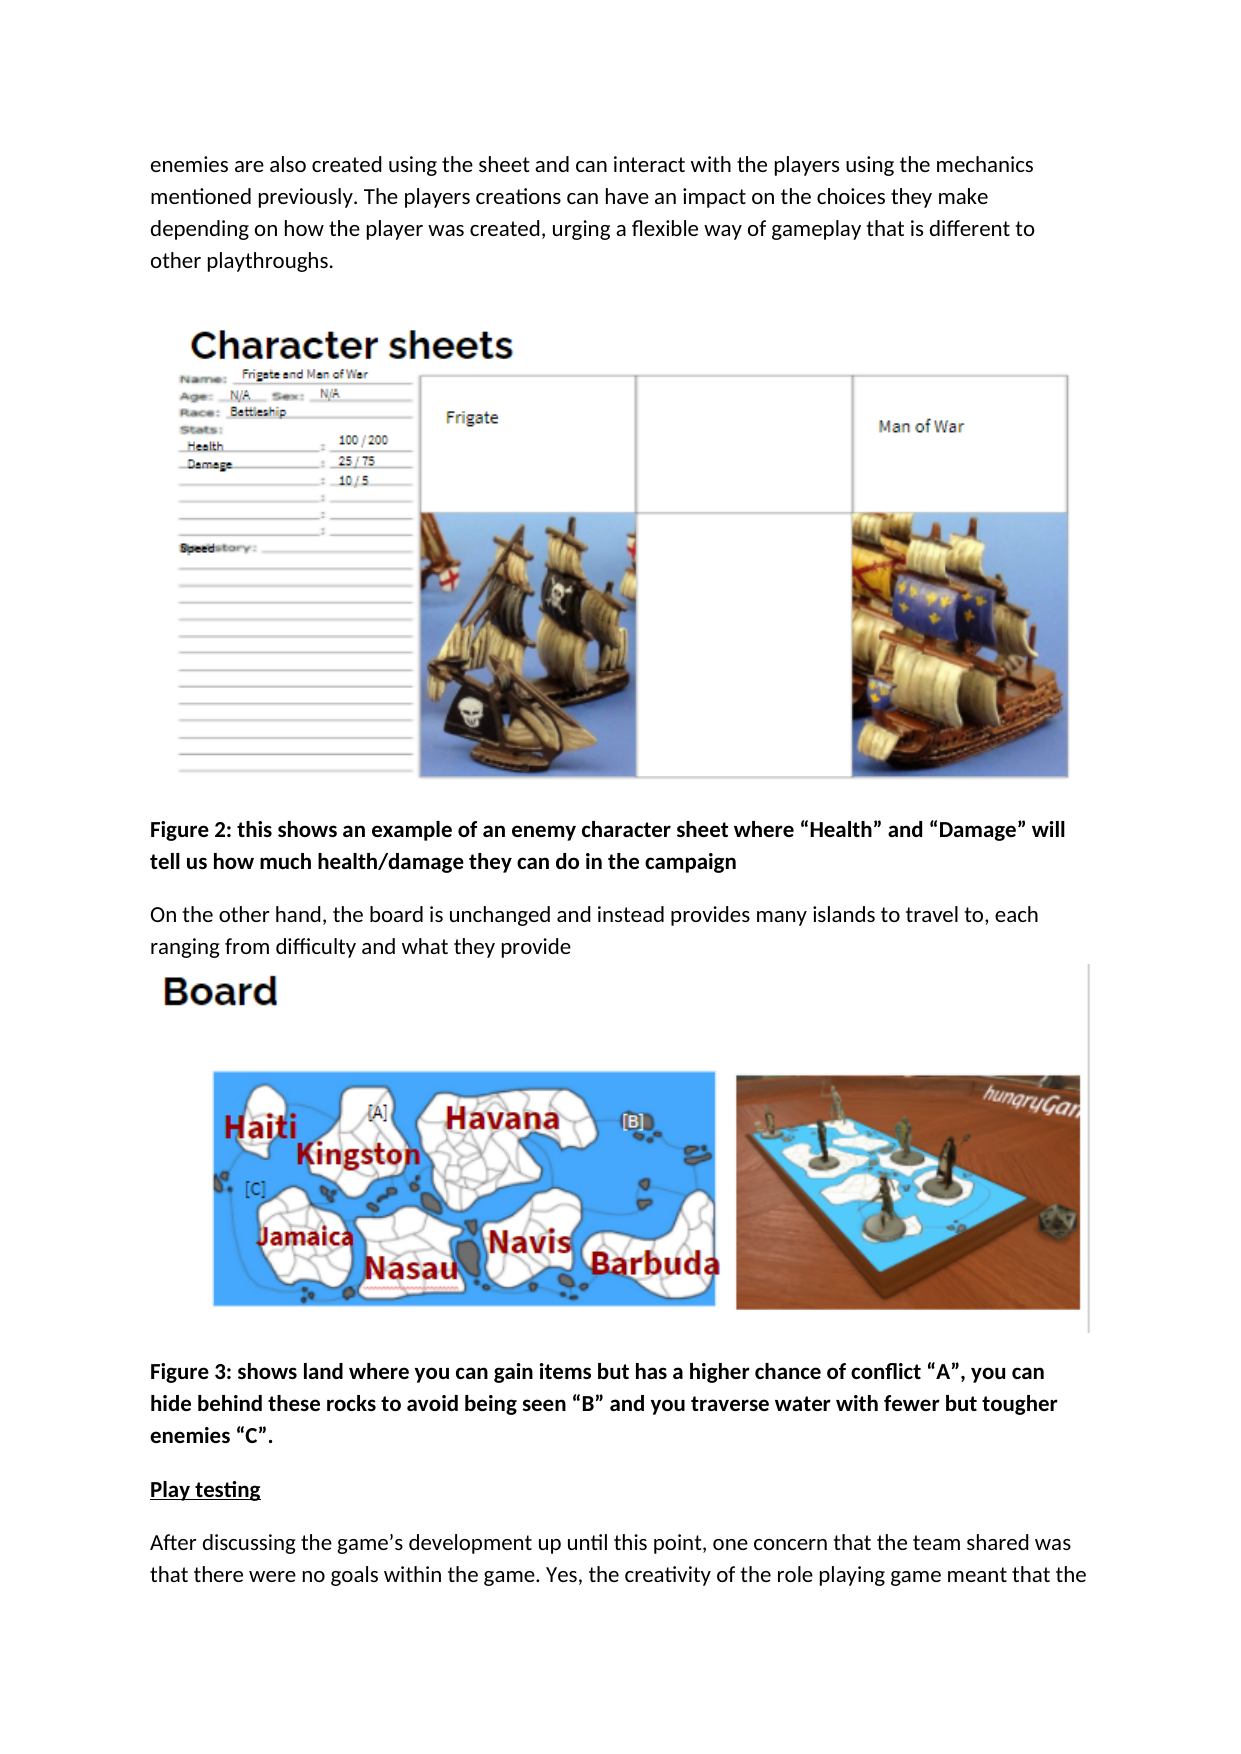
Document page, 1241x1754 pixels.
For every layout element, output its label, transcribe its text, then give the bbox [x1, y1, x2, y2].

text Figure 2: this shows an example of an enemy character sheet where “Health” and “Damage” will tell us how much health/damage they can do in the campaign [150, 815, 1090, 875]
picture [150, 964, 1091, 1333]
text Figure 3: shows land where you can gain items but has a higher chance of conflict “A”, you can hide behind these rocks to avoid being seen “B” and you traverse water with fewer but tougher enemies “C”. [150, 1357, 1090, 1450]
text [150, 150, 1090, 274]
text On the other hand, the board is unchanged and instead provides many islands to travel to, each ranging from difficulty and what they provide [150, 900, 1090, 964]
text Play testing [150, 1475, 1090, 1503]
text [150, 1528, 1090, 1588]
picture [150, 299, 1091, 790]
